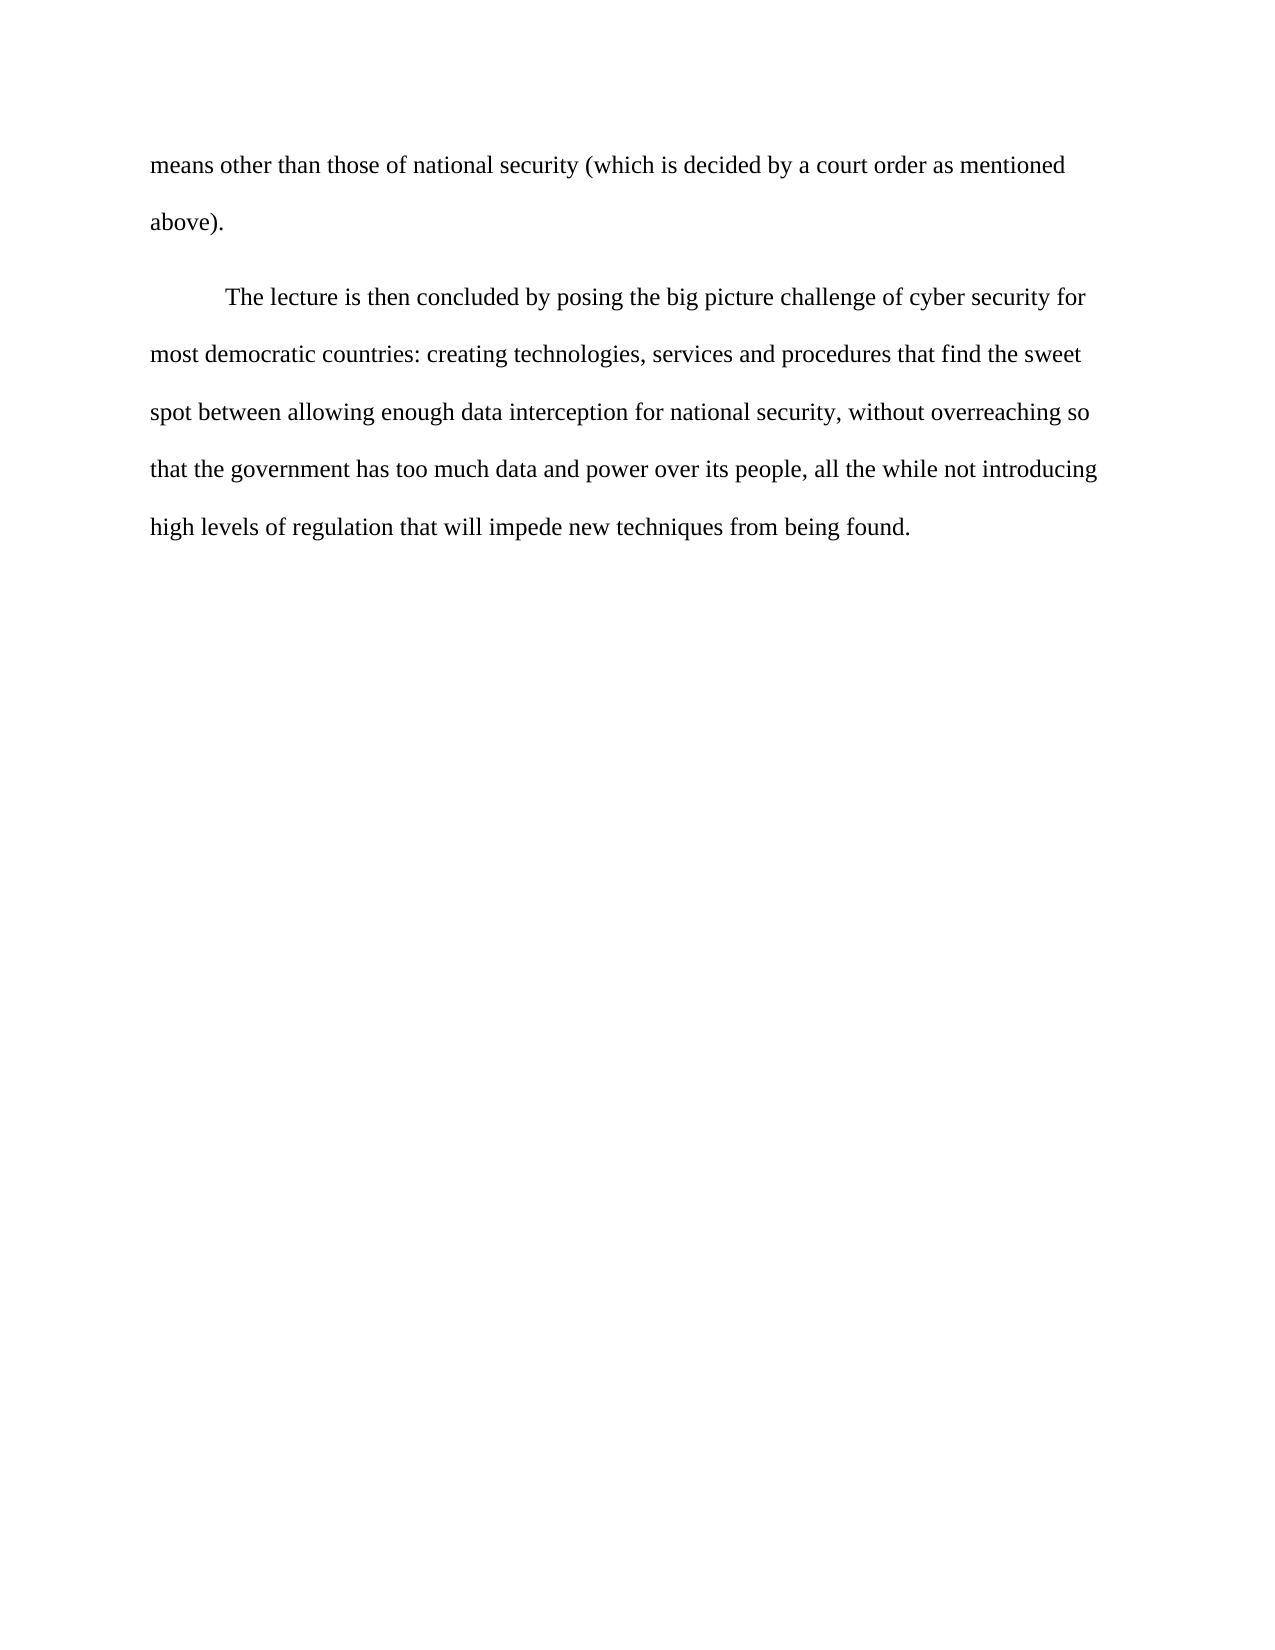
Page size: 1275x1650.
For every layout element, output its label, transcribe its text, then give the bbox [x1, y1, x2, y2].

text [150, 150, 1125, 236]
text The lecture is then concluded by posing the big picture challenge of cyber security for most democratic countries: creating technologies, services and procedures that find the sweet spot between allowing enough data interception for national security, without overreaching so that the government has too much data and power over its people, all the while not introducing high levels of regulation that will impede new techniques from being found. [150, 282, 1125, 540]
